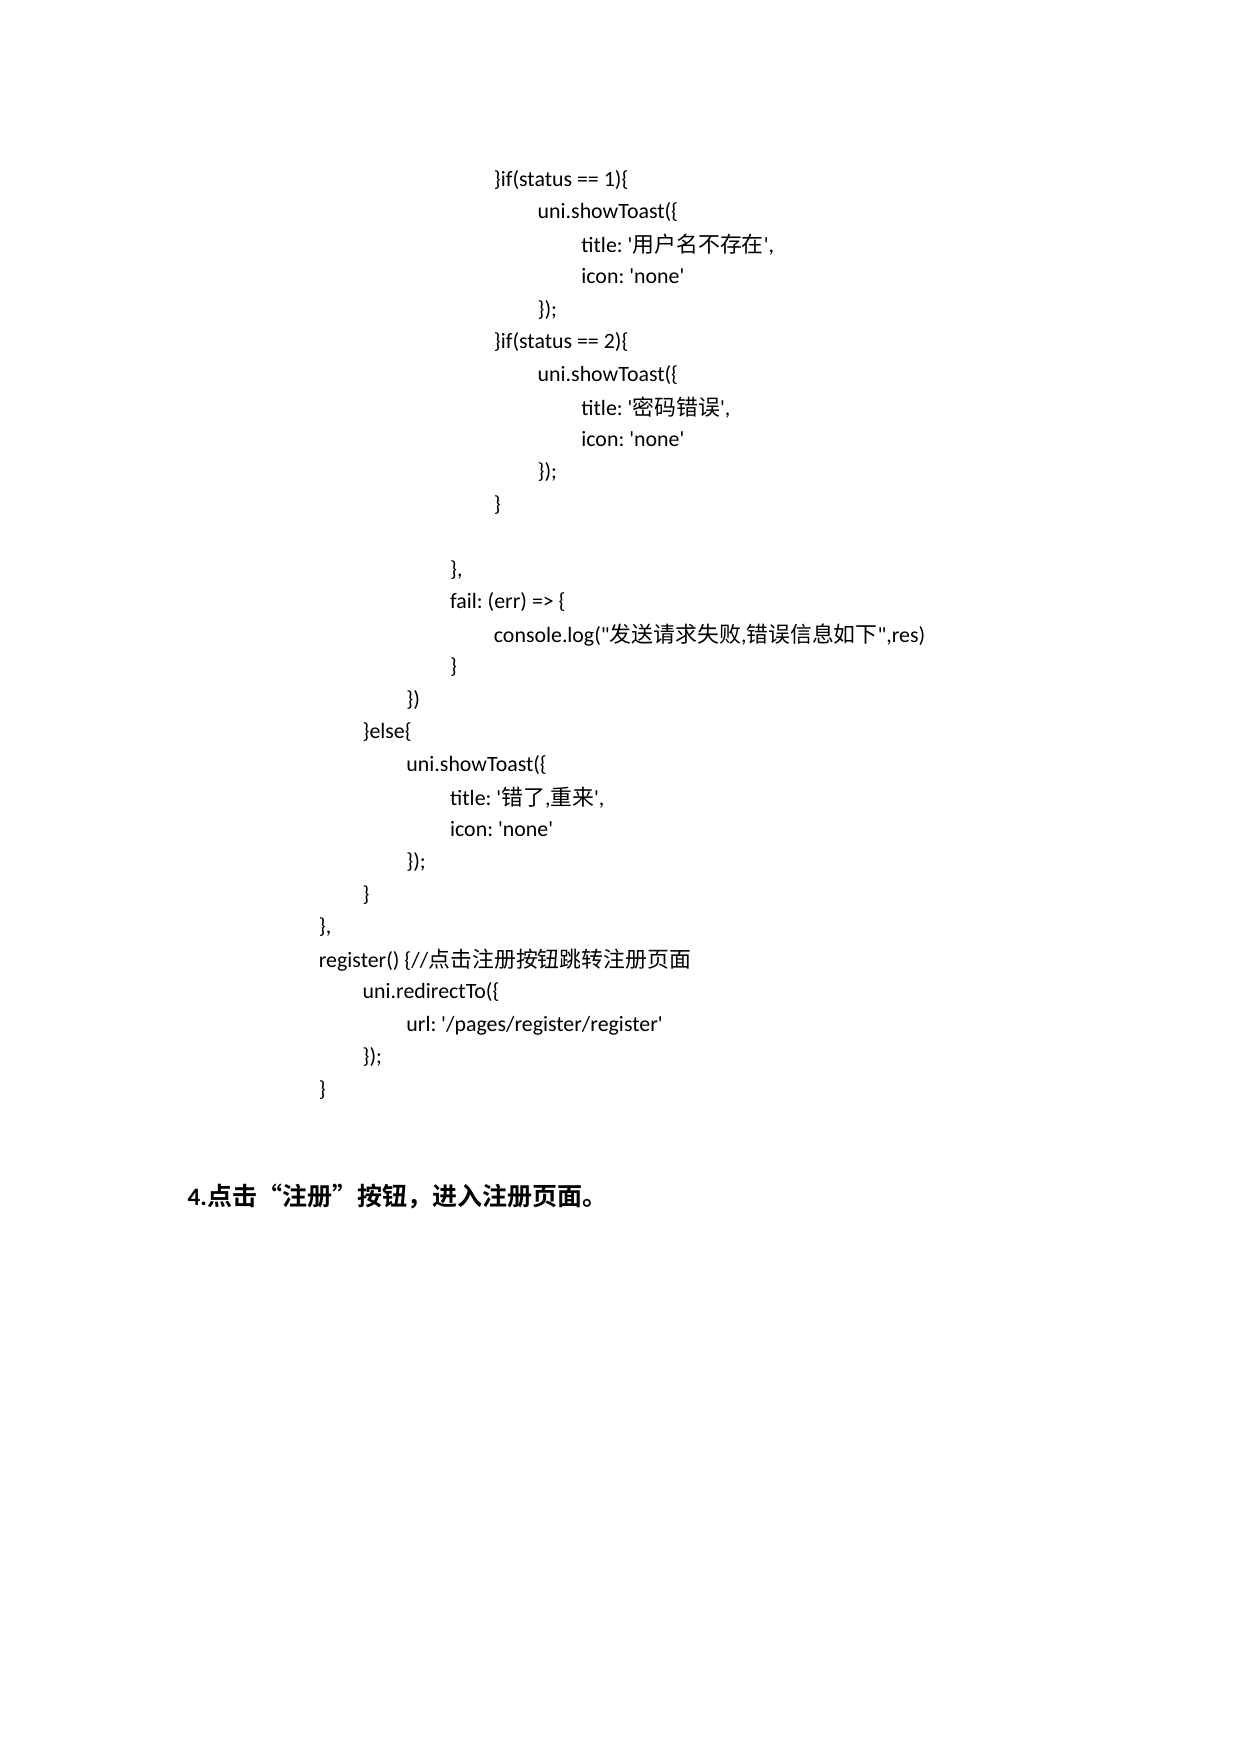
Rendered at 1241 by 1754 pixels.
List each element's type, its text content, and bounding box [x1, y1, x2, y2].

list }else{ [187, 714, 1053, 747]
list uni.showToast({ [187, 357, 1053, 389]
list console.log("发送请求失败,错误信息如下",res) [187, 617, 1053, 649]
list }); [187, 844, 1053, 877]
list }); [187, 292, 1053, 324]
list }, [187, 909, 1053, 942]
list title: '用户名不存在', [187, 227, 1053, 259]
list uni.redirectTo({ [187, 974, 1053, 1007]
list } [187, 649, 1053, 682]
list }) [187, 682, 1053, 714]
list uni.showToast({ [187, 747, 1053, 779]
list }if(status == 2){ [187, 324, 1053, 357]
list }if(status == 1){ [187, 162, 1053, 194]
list title: '错了,重来', [187, 779, 1053, 812]
list register() {//点击注册按钮跳转注册页面 [187, 942, 1053, 974]
list }, [187, 552, 1053, 584]
list } [187, 877, 1053, 909]
list } [187, 1072, 1053, 1104]
list }); [187, 1039, 1053, 1072]
list icon: 'none' [187, 812, 1053, 844]
list icon: 'none' [187, 259, 1053, 292]
subtitle 4.点击“注册”按钮，进入注册页面。 [187, 1162, 1053, 1227]
list url: '/pages/register/register' [187, 1007, 1053, 1039]
list } [187, 487, 1053, 519]
list }); [187, 454, 1053, 487]
list fail: (err) => { [187, 584, 1053, 617]
list uni.showToast({ [187, 194, 1053, 227]
list title: '密码错误', [187, 389, 1053, 422]
list icon: 'none' [187, 422, 1053, 454]
